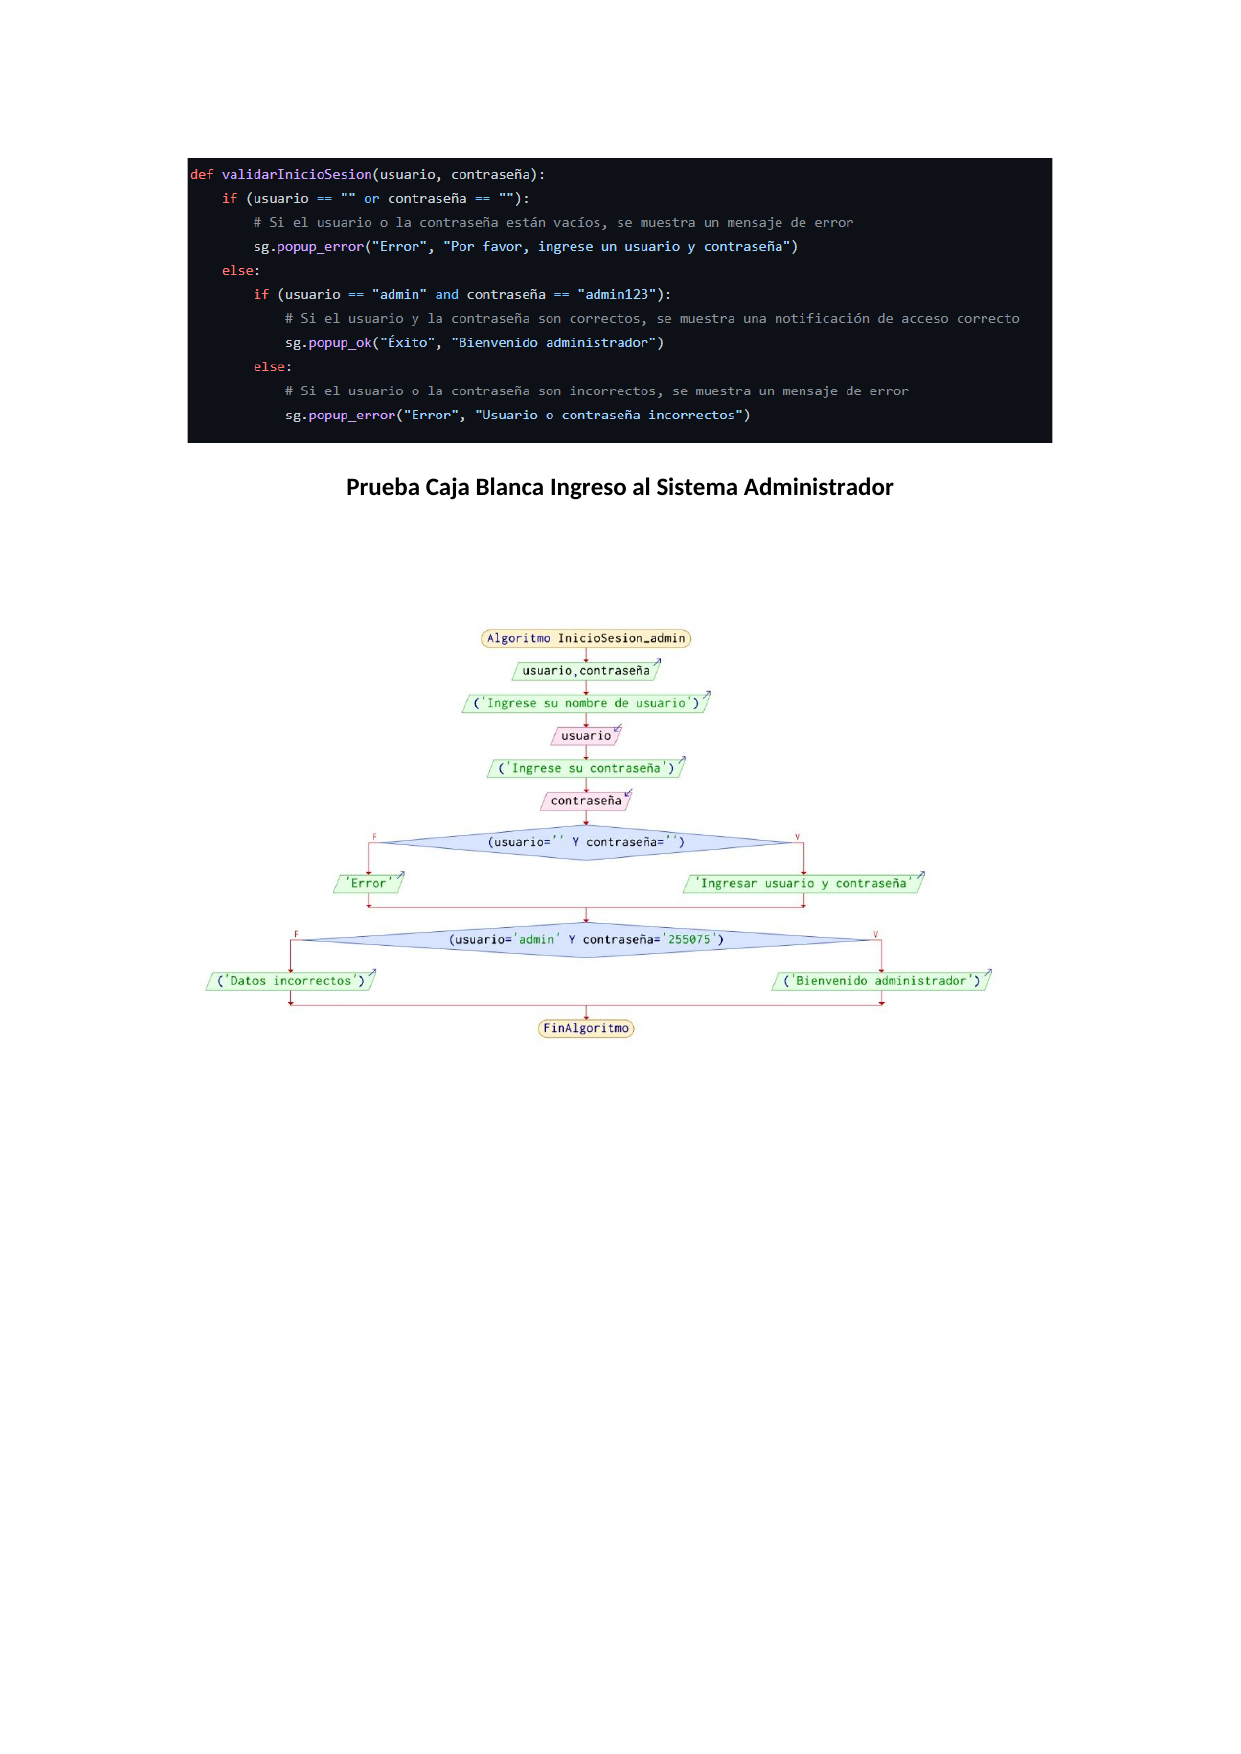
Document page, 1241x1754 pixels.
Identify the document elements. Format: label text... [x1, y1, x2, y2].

picture [187, 158, 1053, 443]
text Prueba Caja Blanca Ingreso al Sistema Administrador [177, 471, 1063, 502]
picture [177, 591, 1063, 1080]
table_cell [177, 148, 1063, 471]
